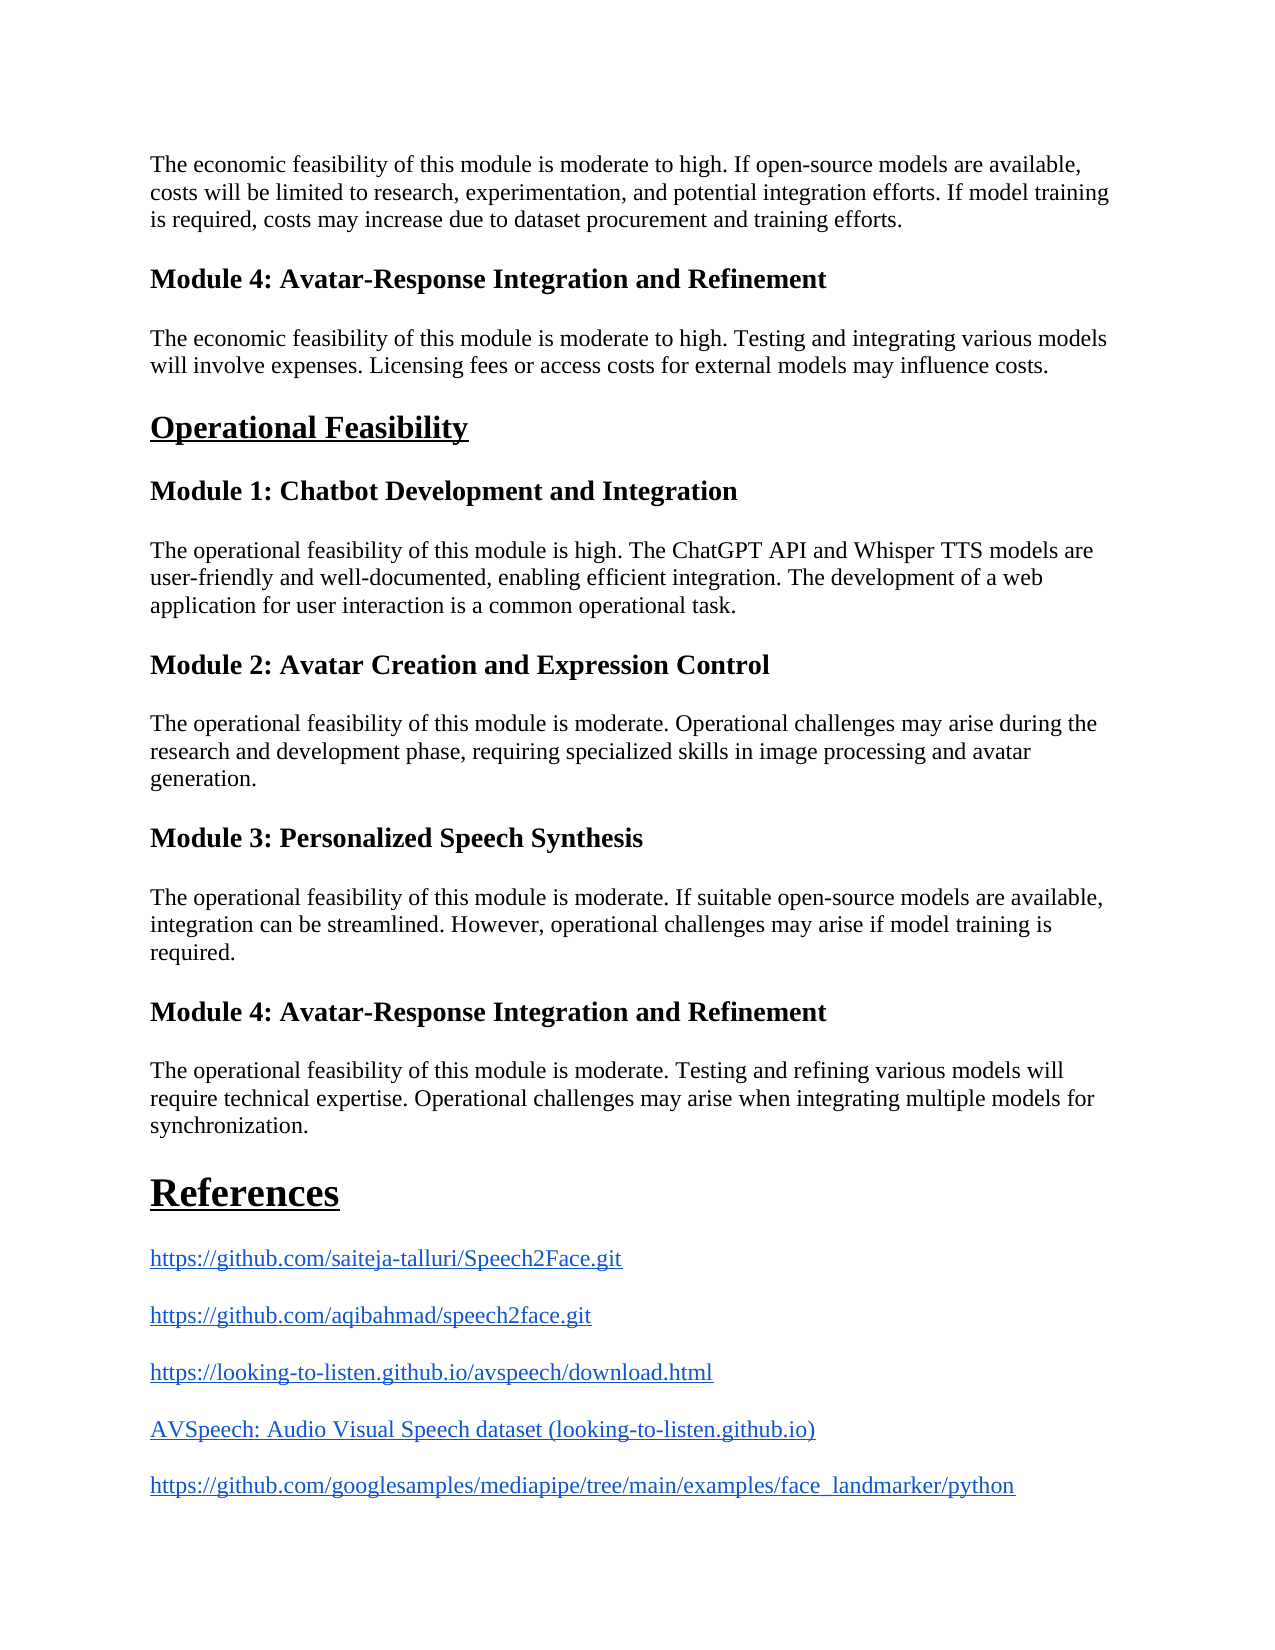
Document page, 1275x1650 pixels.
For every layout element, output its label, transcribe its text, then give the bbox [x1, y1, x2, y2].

text The operational feasibility of this module is moderate. If suitable open-source models are available, integration can be streamlined. However, operational challenges may arise if model training is required. [150, 883, 1125, 966]
text The economic feasibility of this module is moderate to high. Testing and integrating various models will involve expenses. Licensing fees or access costs for external models may influence costs. [150, 323, 1125, 379]
text Module 2: Avatar Creation and Expression Control [150, 648, 1125, 680]
text Module 4: Avatar-Response Integration and Refinement [150, 262, 1125, 294]
text Operational Feasibility [150, 408, 1125, 445]
text The operational feasibility of this module is high. The ChatGPT API and Whisper TTS models are user-friendly and well-documented, enabling efficient integration. The development of a web application for user interaction is a common operational task. [150, 536, 1125, 618]
text https://github.com/googlesamples/mediapipe/tree/main/examples/face_landmarker/python [150, 1471, 1125, 1499]
text The operational feasibility of this module is moderate. Operational challenges may arise during the research and development phase, requiring specialized skills in image processing and avatar generation. [150, 709, 1125, 792]
text Module 3: Personalized Speech Synthesis [150, 821, 1125, 854]
text https://github.com/aqibahmad/speech2face.git [150, 1301, 1125, 1329]
text References [150, 1168, 1125, 1215]
text https://github.com/saiteja-talluri/Speech2Face.git [150, 1244, 1125, 1272]
text Module 1: Chatbot Development and Integration [150, 474, 1125, 507]
text The economic feasibility of this module is moderate to high. If open-source models are available, costs will be limited to research, experimentation, and potential integration efforts. If model training is required, costs may increase due to dataset procurement and training efforts. [150, 150, 1125, 233]
text https://looking-to-listen.github.io/avspeech/download.html [150, 1358, 1125, 1385]
text The operational feasibility of this module is moderate. Testing and refining various models will require technical expertise. Operational challenges may arise when integrating multiple models for synchronization. [150, 1056, 1125, 1139]
text AVSpeech: Audio Visual Speech dataset (looking-to-listen.github.io) [150, 1414, 1125, 1442]
text Module 4: Avatar-Response Integration and Refinement [150, 995, 1125, 1027]
